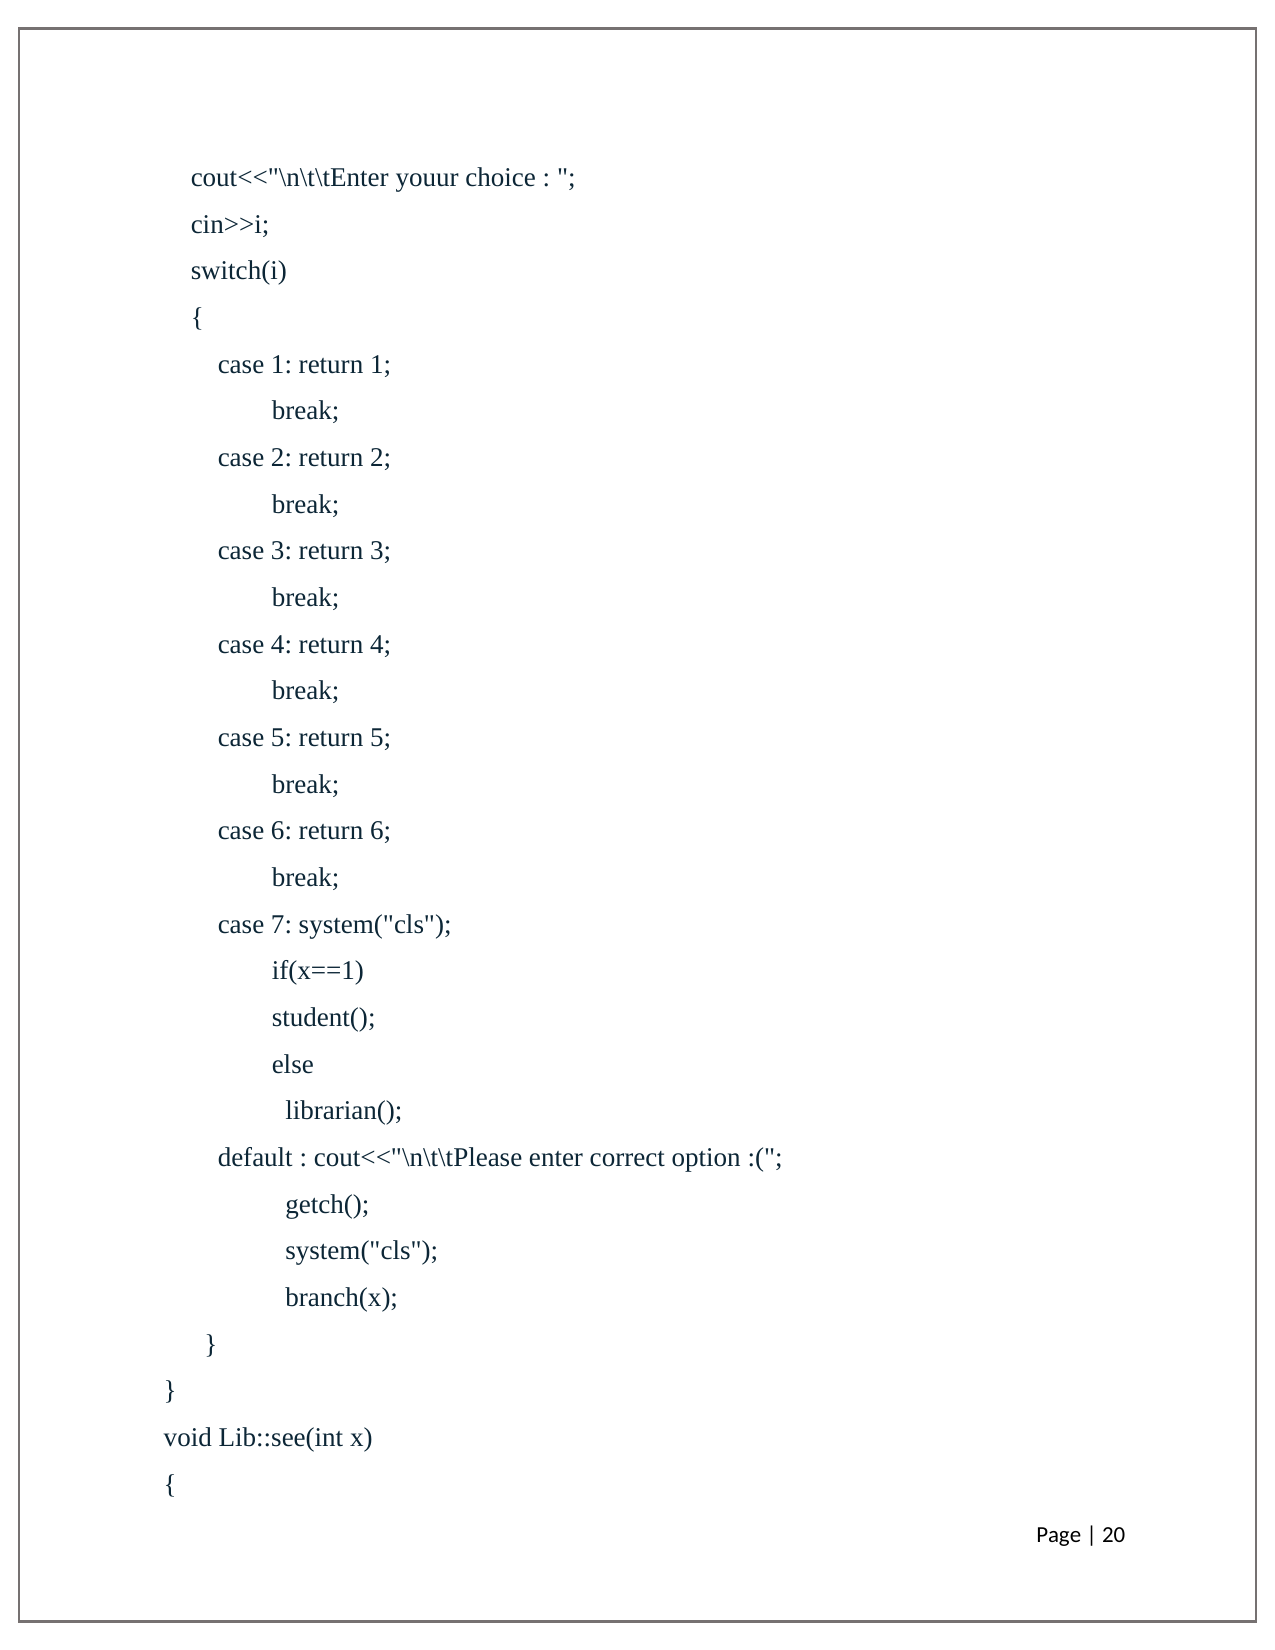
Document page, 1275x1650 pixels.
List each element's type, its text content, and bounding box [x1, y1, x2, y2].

text break; [150, 394, 1125, 426]
text { [150, 1468, 1125, 1499]
text break; [150, 861, 1125, 892]
text system("cls"); [150, 1234, 1125, 1266]
text else [150, 1048, 1125, 1079]
text void Lib::see(int x) [150, 1421, 1125, 1452]
text student(); [150, 1001, 1125, 1032]
text case 2: return 2; [150, 441, 1125, 472]
text cin>>i; [150, 208, 1125, 239]
text case 7: system("cls"); [150, 908, 1125, 939]
text librarian(); [150, 1094, 1125, 1126]
text } [150, 1374, 1125, 1406]
text case 3: return 3; [150, 534, 1125, 566]
text break; [150, 674, 1125, 706]
text break; [150, 488, 1125, 519]
text if(x==1) [150, 954, 1125, 986]
text case 5: return 5; [150, 721, 1125, 752]
text default : cout<<"\n\t\tPlease enter correct option :("; [150, 1141, 1125, 1172]
text case 6: return 6; [150, 814, 1125, 846]
text break; [150, 581, 1125, 612]
text { [150, 301, 1125, 332]
text getch(); [150, 1188, 1125, 1219]
text break; [150, 768, 1125, 799]
text case 1: return 1; [150, 348, 1125, 379]
text switch(i) [150, 254, 1125, 286]
text branch(x); [150, 1281, 1125, 1312]
text } [150, 1328, 1125, 1359]
text cout<<"\n\t\tEnter youur choice : "; [150, 161, 1125, 192]
text case 4: return 4; [150, 628, 1125, 659]
